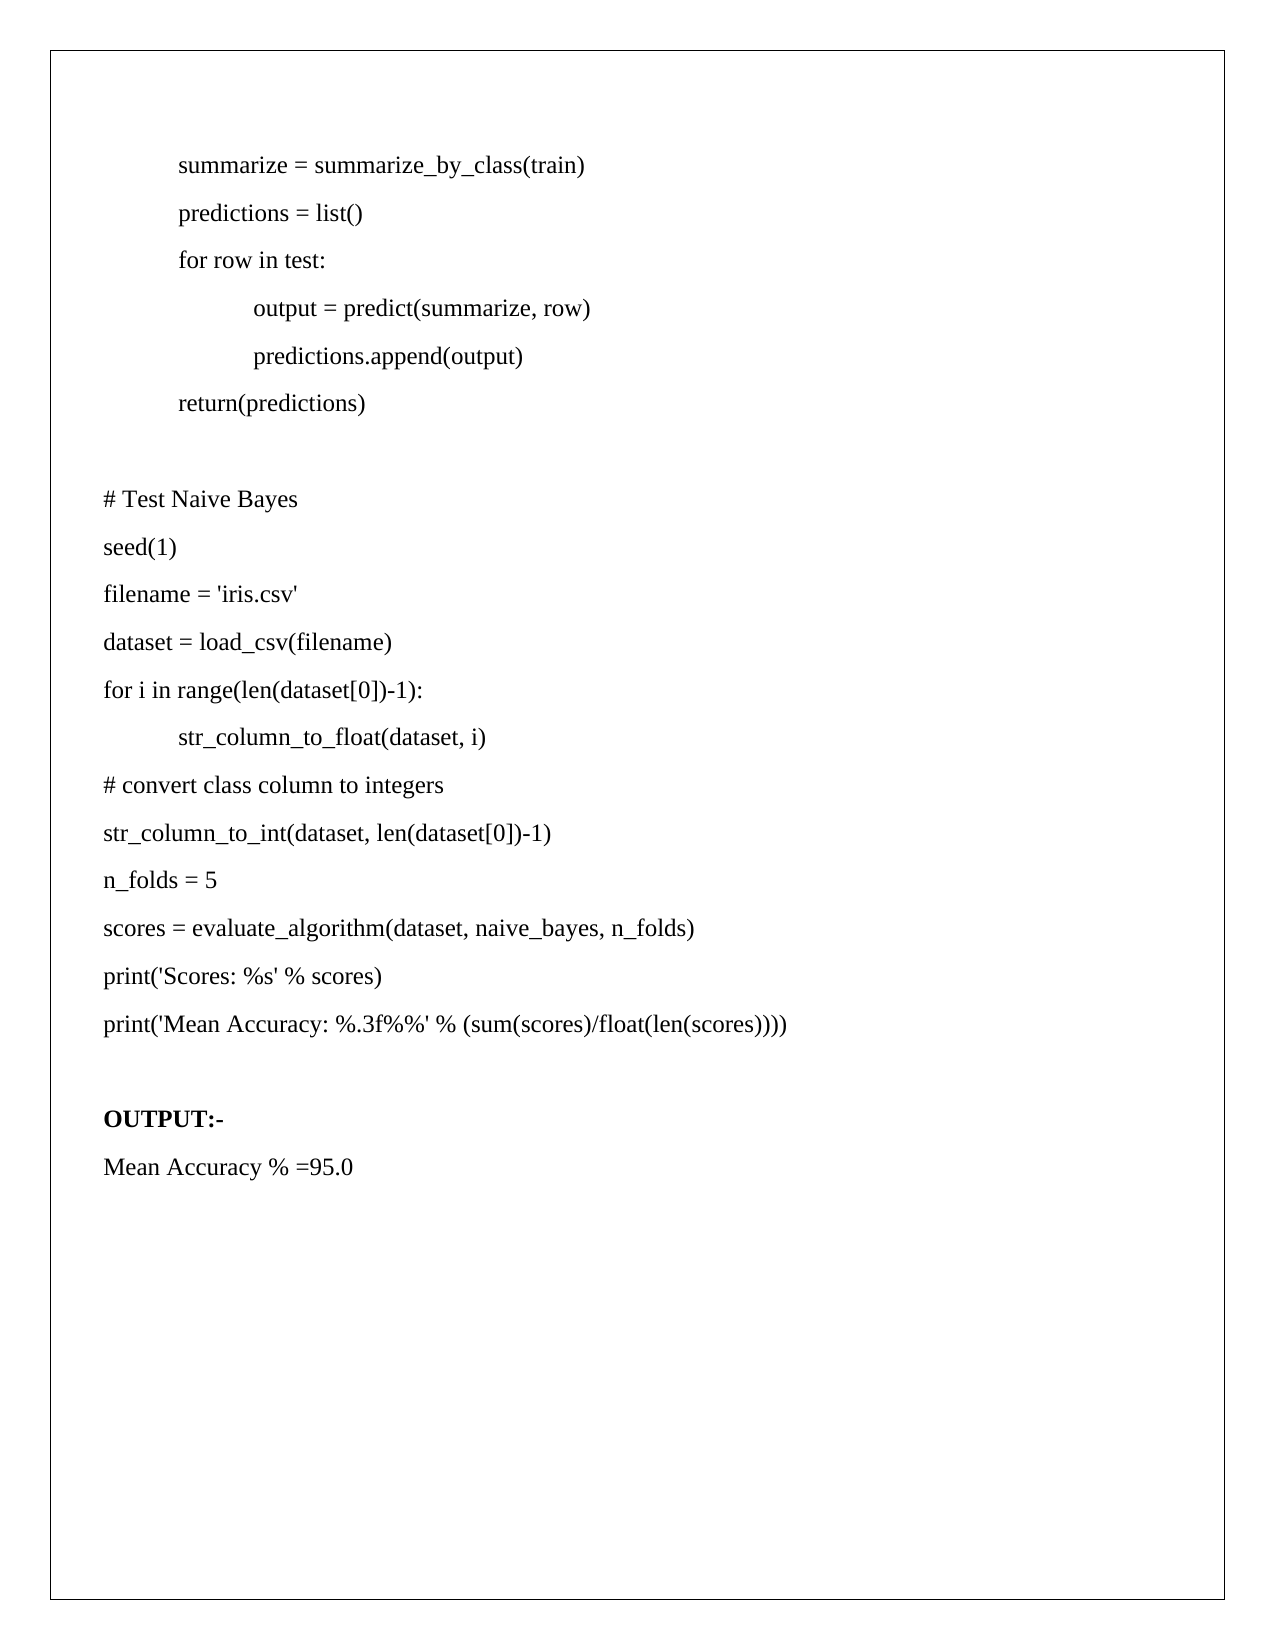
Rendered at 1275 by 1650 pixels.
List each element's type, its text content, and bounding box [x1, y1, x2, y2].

text predictions = list() [103, 198, 1200, 226]
text Mean Accuracy % =95.0 [103, 1152, 1200, 1181]
text seed(1) [103, 532, 1200, 560]
text # convert class column to integers [103, 770, 1200, 799]
text n_folds = 5 [103, 866, 1200, 894]
text str_column_to_float(dataset, i) [103, 722, 1200, 751]
text OUTPUT:- [103, 1104, 1200, 1133]
text for row in test: [103, 245, 1200, 274]
text # Test Naive Bayes [103, 484, 1200, 513]
text print('Scores: %s' % scores) [103, 961, 1200, 990]
text summarize = summarize_by_class(train) [103, 150, 1200, 179]
text filename = 'iris.csv' [103, 579, 1200, 608]
text return(predictions) [103, 388, 1200, 417]
text predictions.append(output) [103, 341, 1200, 369]
text str_column_to_int(dataset, len(dataset[0])-1) [103, 818, 1200, 847]
text dataset = load_csv(filename) [103, 627, 1200, 656]
text for i in range(len(dataset[0])-1): [103, 675, 1200, 703]
text print('Mean Accuracy: %.3f%%' % (sum(scores)/float(len(scores)))) [103, 1009, 1200, 1037]
text output = predict(summarize, row) [103, 293, 1200, 322]
text scores = evaluate_algorithm(dataset, naive_bayes, n_folds) [103, 913, 1200, 942]
